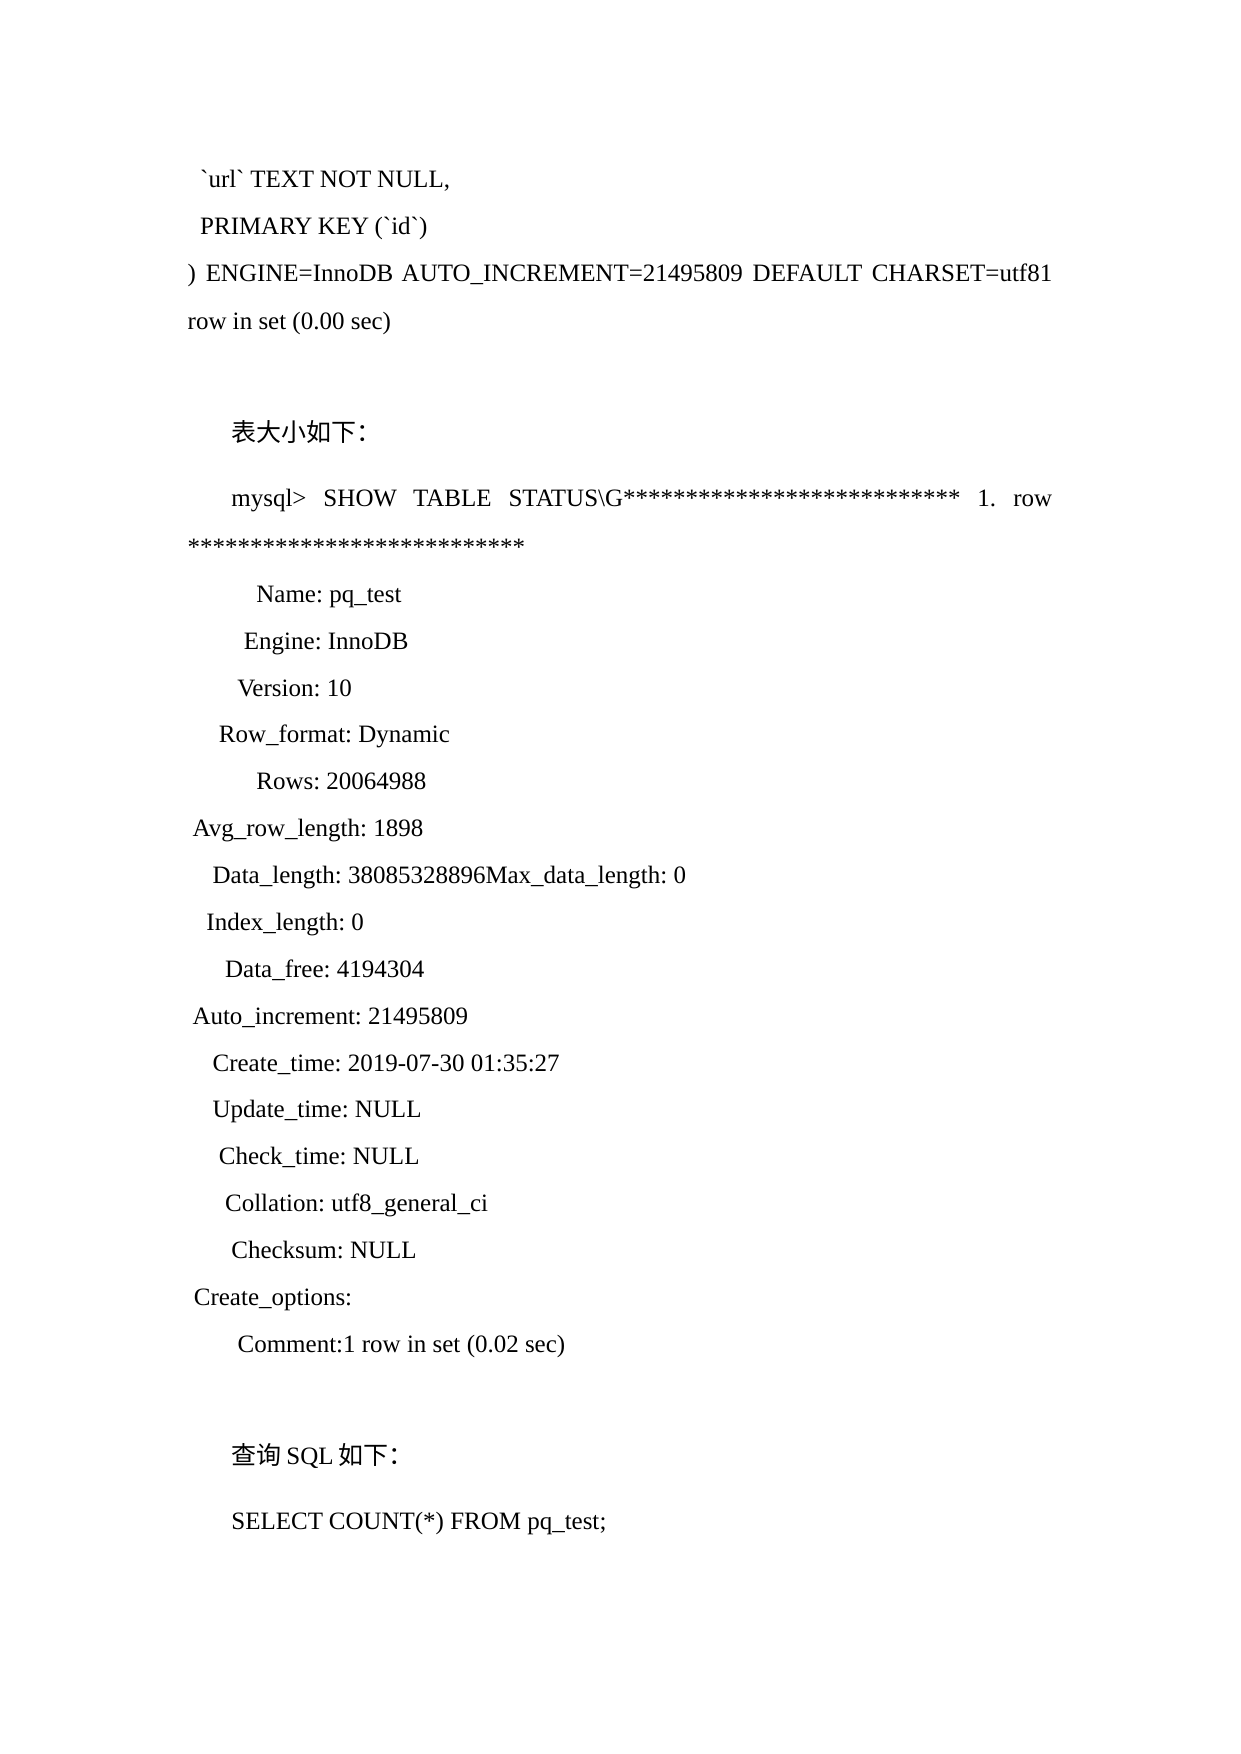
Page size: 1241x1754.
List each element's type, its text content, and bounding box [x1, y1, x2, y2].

text Checksum: NULL [187, 1233, 1053, 1266]
text Avg_row_length: 1898 [187, 811, 1053, 844]
text 表大小如下： [187, 398, 1053, 463]
text Data_free: 4194304 [187, 952, 1053, 984]
text SELECT COUNT(*) FROM pq_test; [187, 1504, 1053, 1536]
text Index_length: 0 [187, 905, 1053, 938]
text Collation: utf8_general_ci [187, 1186, 1053, 1219]
text Name: pq_test [187, 577, 1053, 609]
text 查询SQL如下： [187, 1421, 1053, 1486]
text Rows: 20064988 [187, 764, 1053, 797]
text Create_time: 2019-07-30 01:35:27 [187, 1046, 1053, 1078]
text mysql> SHOW TABLE STATUS\G*************************** 1. row *************************** [187, 481, 1053, 563]
text ) ENGINE=InnoDB AUTO_INCREMENT=21495809 DEFAULT CHARSET=utf81 row in set (0.00 sec) [187, 256, 1053, 337]
text Comment:1 row in set (0.02 sec) [187, 1327, 1053, 1359]
text Engine: InnoDB [187, 624, 1053, 656]
text Data_length: 38085328896Max_data_length: 0 [187, 858, 1053, 891]
text Row_format: Dynamic [187, 718, 1053, 750]
text `url` TEXT NOT NULL, [187, 162, 1053, 194]
text Auto_increment: 21495809 [187, 999, 1053, 1031]
text Create_options: [187, 1280, 1053, 1313]
text Update_time: NULL [187, 1093, 1053, 1125]
text PRIMARY KEY (`id`) [187, 209, 1053, 241]
text Version: 10 [187, 671, 1053, 703]
text Check_time: NULL [187, 1139, 1053, 1172]
